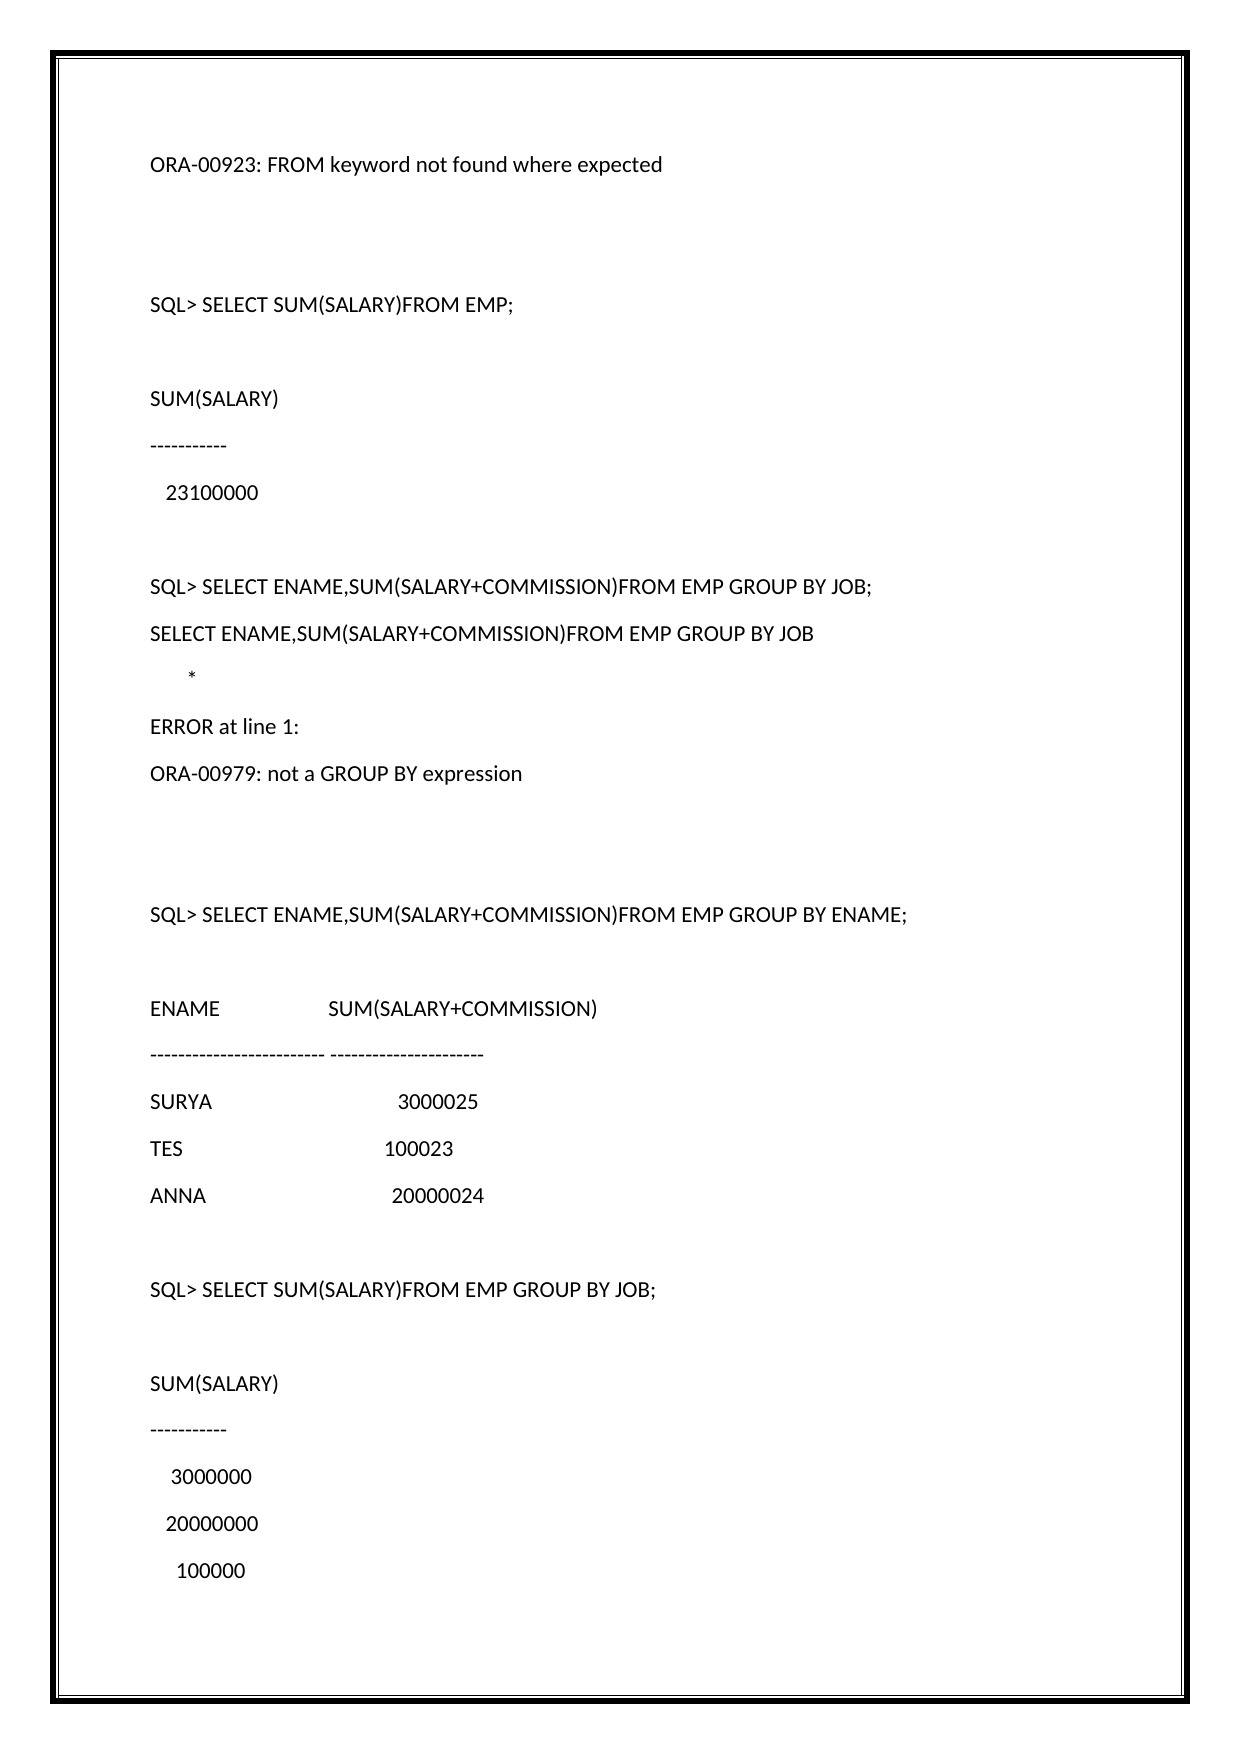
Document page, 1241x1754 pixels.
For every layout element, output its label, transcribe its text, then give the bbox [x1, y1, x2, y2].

text SQL> SELECT SUM(SALARY)FROM EMP GROUP BY JOB; [150, 1275, 1090, 1303]
text SUM(SALARY) [150, 1369, 1090, 1397]
text SQL> SELECT ENAME,SUM(SALARY+COMMISSION)FROM EMP GROUP BY ENAME; [150, 900, 1090, 928]
text * [150, 666, 1090, 694]
text SURYA 3000025 [150, 1087, 1090, 1116]
text ENAME SUM(SALARY+COMMISSION) [150, 994, 1090, 1022]
text 3000000 [150, 1462, 1090, 1491]
text 100000 [150, 1556, 1090, 1584]
text 20000000 [150, 1509, 1090, 1537]
text TES 100023 [150, 1134, 1090, 1162]
text ----------- [150, 431, 1090, 459]
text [150, 150, 1090, 178]
text ----------- [150, 1416, 1090, 1444]
text 23100000 [150, 478, 1090, 506]
text ERROR at line 1: [150, 712, 1090, 741]
text ORA-00979: not a GROUP BY expression [150, 759, 1090, 787]
text SUM(SALARY) [150, 384, 1090, 412]
text ------------------------- ---------------------- [150, 1041, 1090, 1069]
text SQL> SELECT SUM(SALARY)FROM EMP; [150, 291, 1090, 319]
text SELECT ENAME,SUM(SALARY+COMMISSION)FROM EMP GROUP BY JOB [150, 619, 1090, 647]
text SQL> SELECT ENAME,SUM(SALARY+COMMISSION)FROM EMP GROUP BY JOB; [150, 572, 1090, 600]
text ANNA 20000024 [150, 1181, 1090, 1209]
